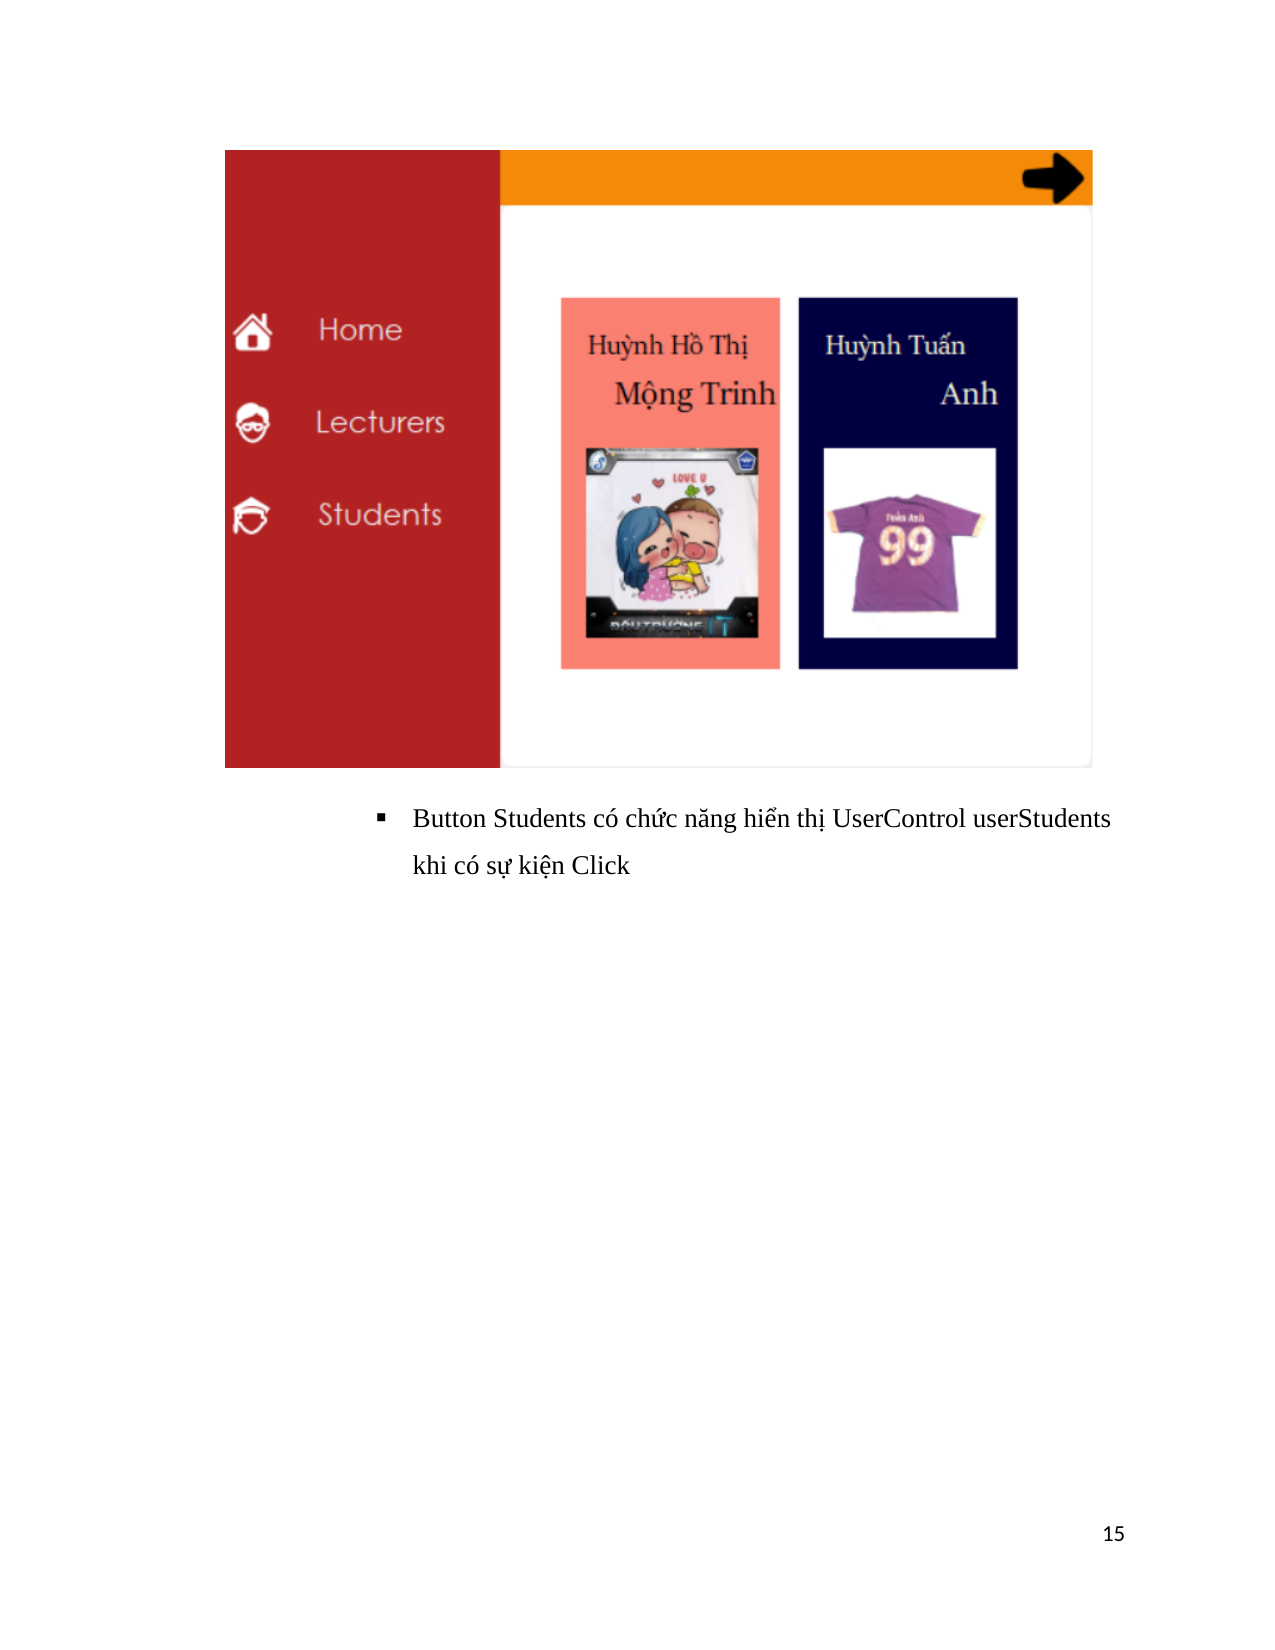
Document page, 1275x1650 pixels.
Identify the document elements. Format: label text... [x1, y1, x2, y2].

picture [225, 150, 1093, 768]
list Button Students có chức năng hiển thị UserControl userStudents khi có sự kiện Click [375, 802, 1125, 880]
